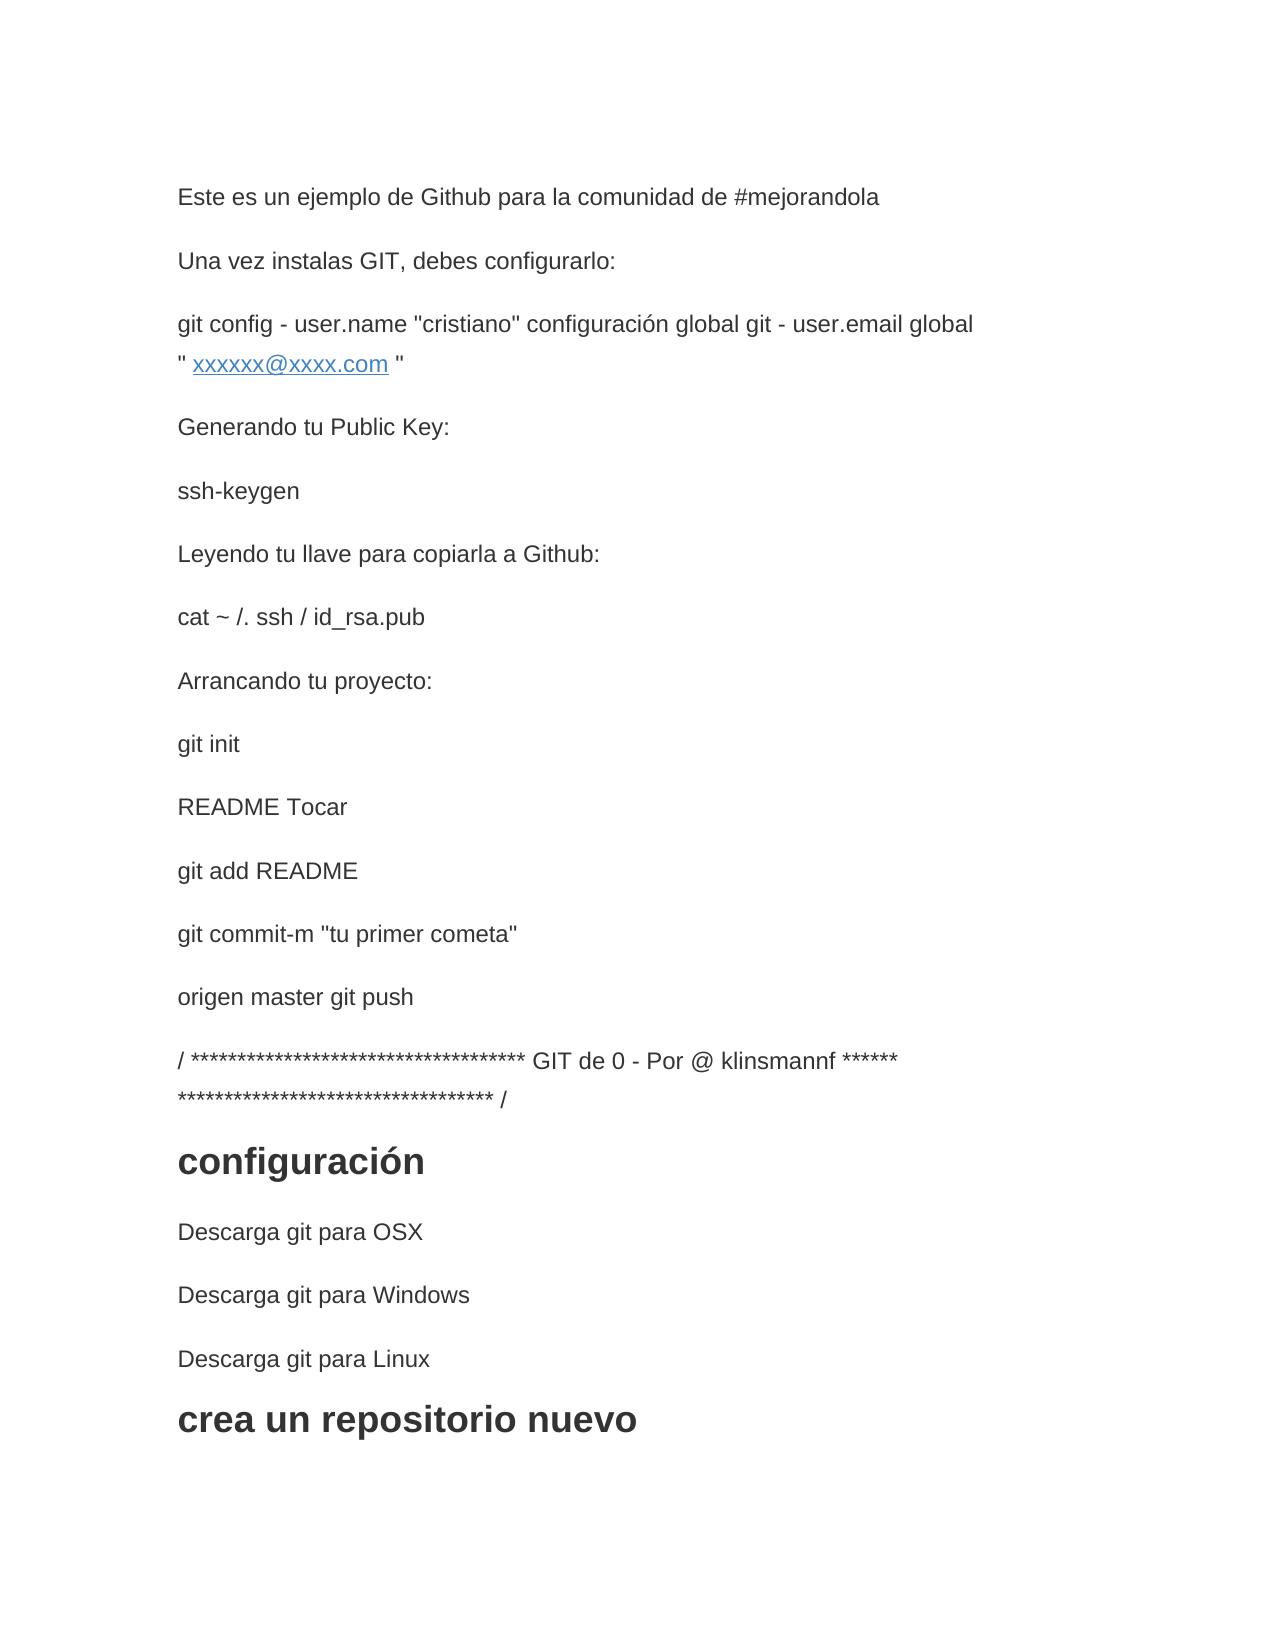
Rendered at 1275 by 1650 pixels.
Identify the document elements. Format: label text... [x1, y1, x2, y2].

text configuración [177, 1139, 1098, 1182]
text git config - user.name "cristiano" configuración global git - user.email global " xxxxxx@xxxx.com " [177, 298, 1098, 377]
text README Tocar [177, 781, 1098, 821]
text ssh-keygen [177, 464, 1098, 504]
text crea un repositorio nuevo [177, 1397, 1098, 1440]
text / ************************************ GIT de 0 - Por @ klinsmannf ****** ********************************** / [177, 1034, 1098, 1114]
text cat ~ /. ssh / id_rsa.pub [177, 591, 1098, 631]
text Generando tu Public Key: [177, 401, 1098, 441]
text git add README [177, 844, 1098, 884]
text origen master git push [177, 971, 1098, 1011]
text Descarga git para Windows [177, 1269, 1098, 1309]
text Este es un ejemplo de Github para la comunidad de #mejorandola [177, 171, 1098, 211]
text Leyendo tu llave para copiarla a Github: [177, 528, 1098, 567]
text Arrancando tu proyecto: [177, 654, 1098, 694]
text Descarga git para Linux [177, 1332, 1098, 1372]
text git init [177, 718, 1098, 757]
text Descarga git para OSX [177, 1206, 1098, 1246]
text git commit-m "tu primer cometa" [177, 908, 1098, 947]
text Una vez instalas GIT, debes configurarlo: [177, 234, 1098, 274]
